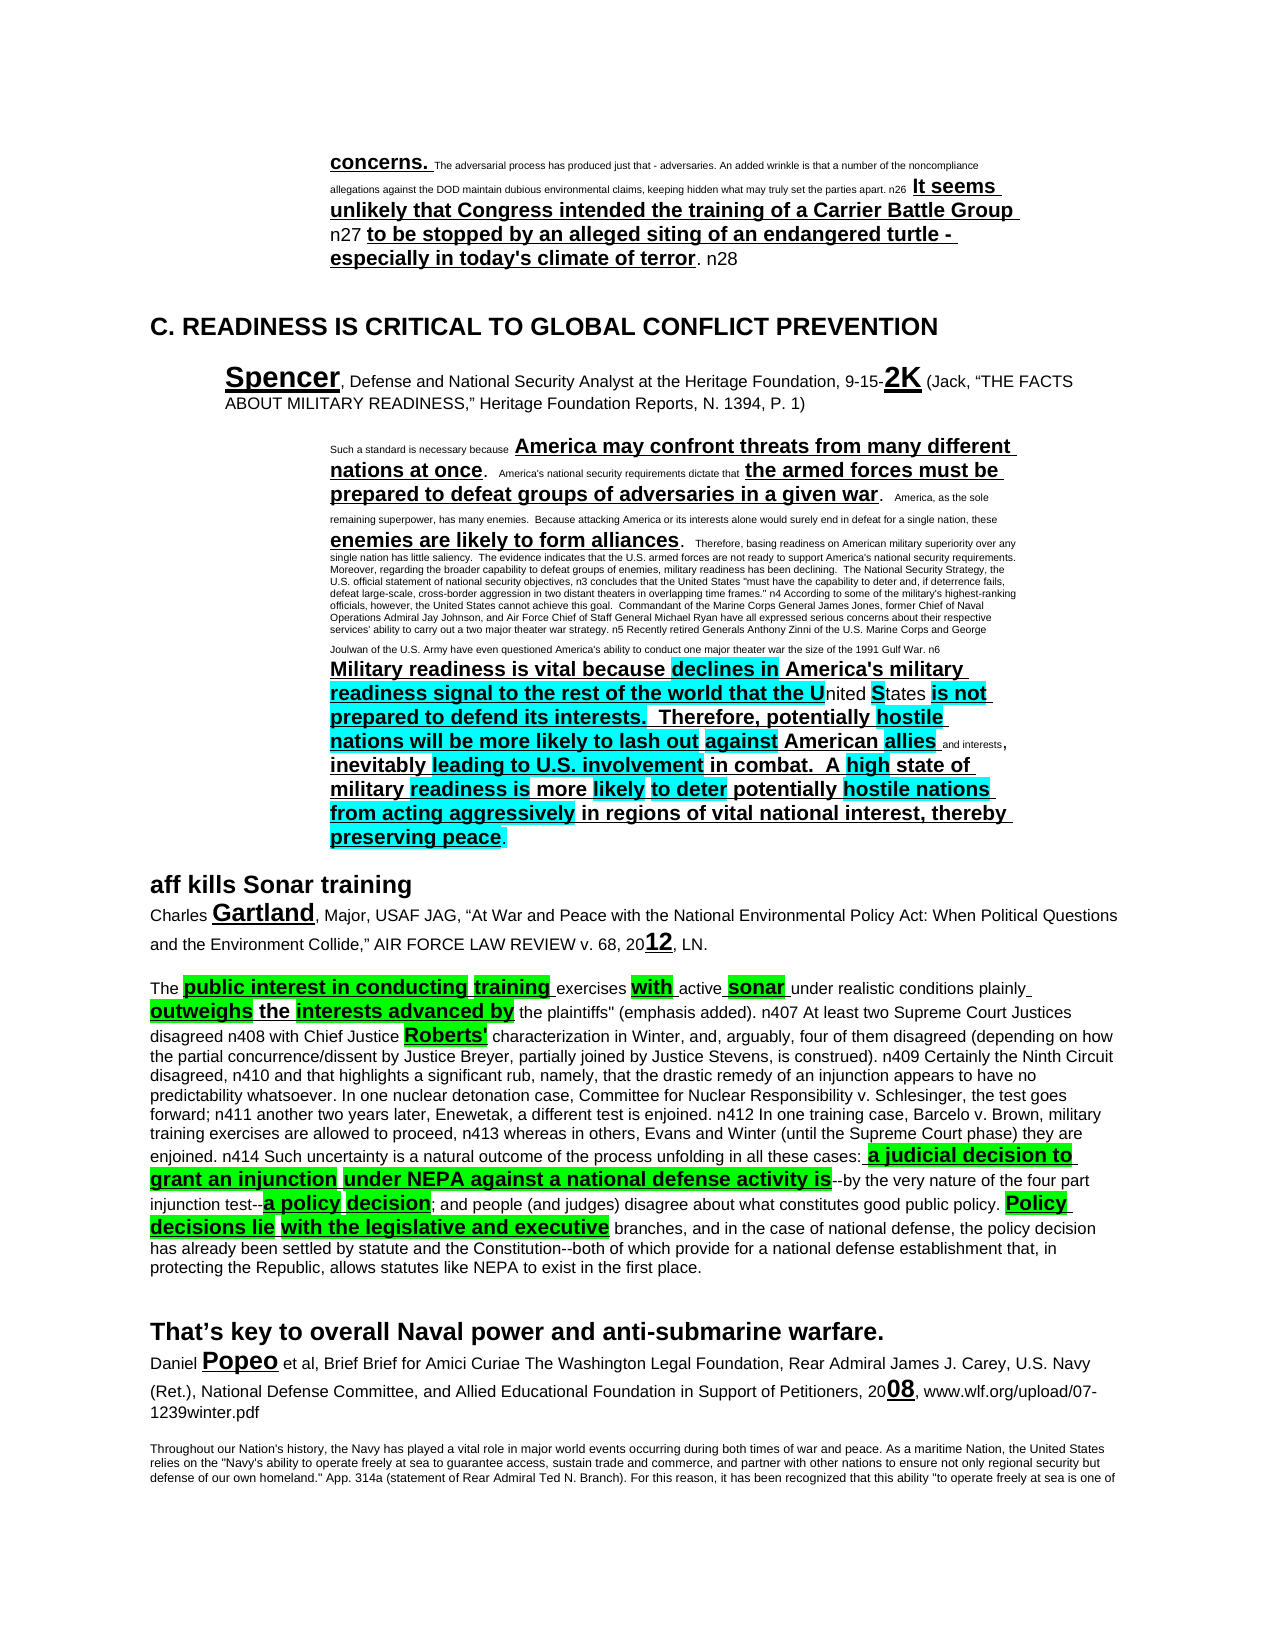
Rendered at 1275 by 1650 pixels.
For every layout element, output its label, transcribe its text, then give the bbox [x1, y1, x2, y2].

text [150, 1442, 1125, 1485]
text Such a standard is necessary because America may confront threats from many different nations at once. America's national security requirements dictate that the armed forces must be prepared to defeat groups of adversaries in a given war. America, as the sole remaining superpower, has many enemies. Because attacking America or its interests alone would surely end in defeat for a single nation, these enemies are likely to form alliances. Therefore, basing readiness on American military superiority over any single nation has little saliency. The evidence indicates that the U.S. armed forces are not ready to support America's national security requirements. Moreover, regarding the broader capability to defeat groups of enemies, military readiness has been declining. The National Security Strategy, the U.S. official statement of national security objectives, n3 concludes that the United States "must have the capability to deter and, if deterrence fails, defeat large-scale, cross-border aggression in two distant theaters in overlapping time frames." n4 According to some of the military's highest-ranking officials, however, the United States cannot achieve this goal. Commandant of the Marine Corps General James Jones, former Chief of Naval Operations Admiral Jay Johnson, and Air Force Chief of Staff General Michael Ryan have all expressed serious concerns about their respective services' ability to carry out a two major theater war strategy. n5 Recently retired Generals Anthony Zinni of the U.S. Marine Corps and George Joulwan of the U.S. Army have even questioned America's ability to conduct one major theater war the size of the 1991 Gulf War. n6 Military readiness is vital because declines in America's military readiness signal to the rest of the world that the United States is not prepared to defend its interests. Therefore, potentially hostile nations will be more likely to lash out against American allies and interests, inevitably leading to U.S. involvement in combat. A high state of military readiness is more likely to deter potentially hostile nations from acting aggressively in regions of vital national interest, thereby preserving peace. [330, 434, 1020, 849]
subtitle aff kills Sonar training [150, 870, 1125, 898]
text Charles Gartland, Major, USAF JAG, “At War and Peace with the National Environmental Policy Act: When Political Questions and the Environment Collide,” AIR FORCE LAW REVIEW v. 68, 2012, LN. [150, 898, 1125, 956]
text Spencer, Defense and National Security Analyst at the Heritage Foundation, 9-15-2K (Jack, “THE FACTS ABOUT MILITARY READINESS,” Heritage Foundation Reports, N. 1394, P. 1) [225, 360, 1125, 413]
text The public interest in conducting training exercises with active sonar under realistic conditions plainly outweighs the interests advanced by the plaintiffs" (emphasis added). n407 At least two Supreme Court Justices disagreed n408 with Chief Justice Roberts' characterization in Winter, and, arguably, four of them disagreed (depending on how the partial concurrence/dissent by Justice Breyer, partially joined by Justice Stevens, is construed). n409 Certainly the Ninth Circuit disagreed, n410 and that highlights a significant rub, namely, that the drastic remedy of an injunction appears to have no predictability whatsoever. In one nuclear detonation case, Committee for Nuclear Responsibility v. Schlesinger, the test goes forward; n411 another two years later, Enewetak, a different test is enjoined. n412 In one training case, Barcelo v. Brown, military training exercises are allowed to proceed, n413 whereas in others, Evans and Winter (until the Supreme Court phase) they are enjoined. n414 Such uncertainty is a natural outcome of the process unfolding in all these cases: a judicial decision to grant an injunction under NEPA against a national defense activity is--by the very nature of the four part injunction test--a policy decision; and people (and judges) disagree about what constitutes good public policy. Policy decisions lie with the legislative and executive branches, and in the case of national defense, the policy decision has already been settled by statute and the Constitution--both of which provide for a national defense establishment that, in protecting the Republic, allows statutes like NEPA to exist in the first place. [150, 975, 1125, 1277]
subtitle That’s key to overall Naval power and anti-submarine warfare. [150, 1317, 1125, 1346]
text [330, 150, 1020, 219]
subtitle C. READINESS IS CRITICAL TO GLOBAL CONFLICT PREVENTION [150, 312, 1125, 341]
text Daniel Popeo et al, Brief Brief for Amici Curiae The Washington Legal Foundation, Rear Admiral James J. Carey, U.S. Navy (Ret.), National Defense Committee, and Allied Educational Foundation in Support of Petitioners, 2008, www.wlf.org/upload/07-1239winter.pdf [150, 1346, 1125, 1422]
